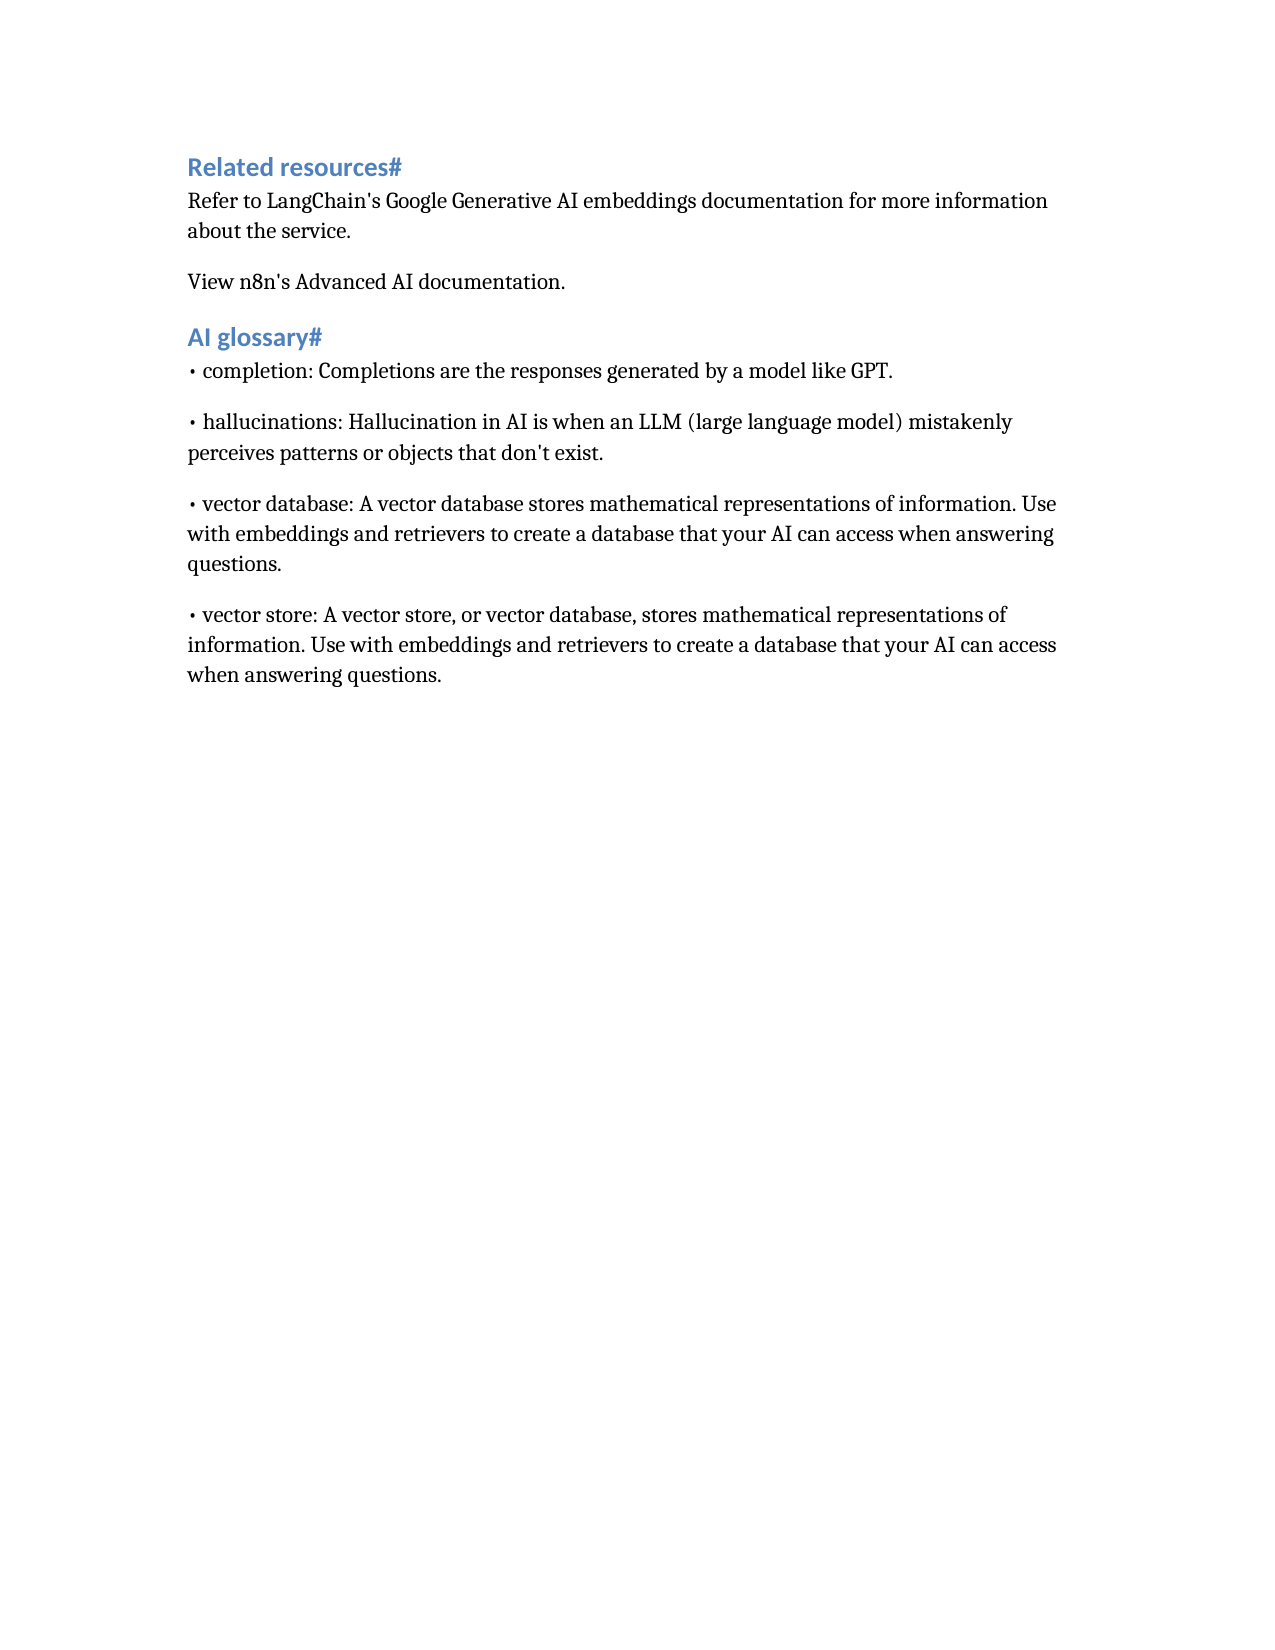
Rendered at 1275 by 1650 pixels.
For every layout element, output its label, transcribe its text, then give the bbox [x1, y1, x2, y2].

text View n8n's Advanced AI documentation. [187, 269, 1087, 296]
subtitle Related resources# [187, 150, 1087, 183]
text • vector store: A vector store, or vector database, stores mathematical representations of information. Use with embeddings and retrievers to create a database that your AI can access when answering questions. [187, 602, 1087, 689]
text • completion: Completions are the responses generated by a model like GPT. [187, 358, 1087, 384]
text Refer to LangChain's Google Generative AI embeddings documentation for more information about the service. [187, 188, 1087, 244]
text • vector database: A vector database stores mathematical representations of information. Use with embeddings and retrievers to create a database that your AI can access when answering questions. [187, 490, 1087, 577]
text • hallucinations: Hallucination in AI is when an LLM (large language model) mistakenly perceives patterns or objects that don't exist. [187, 409, 1087, 466]
subtitle AI glossary# [187, 320, 1087, 353]
